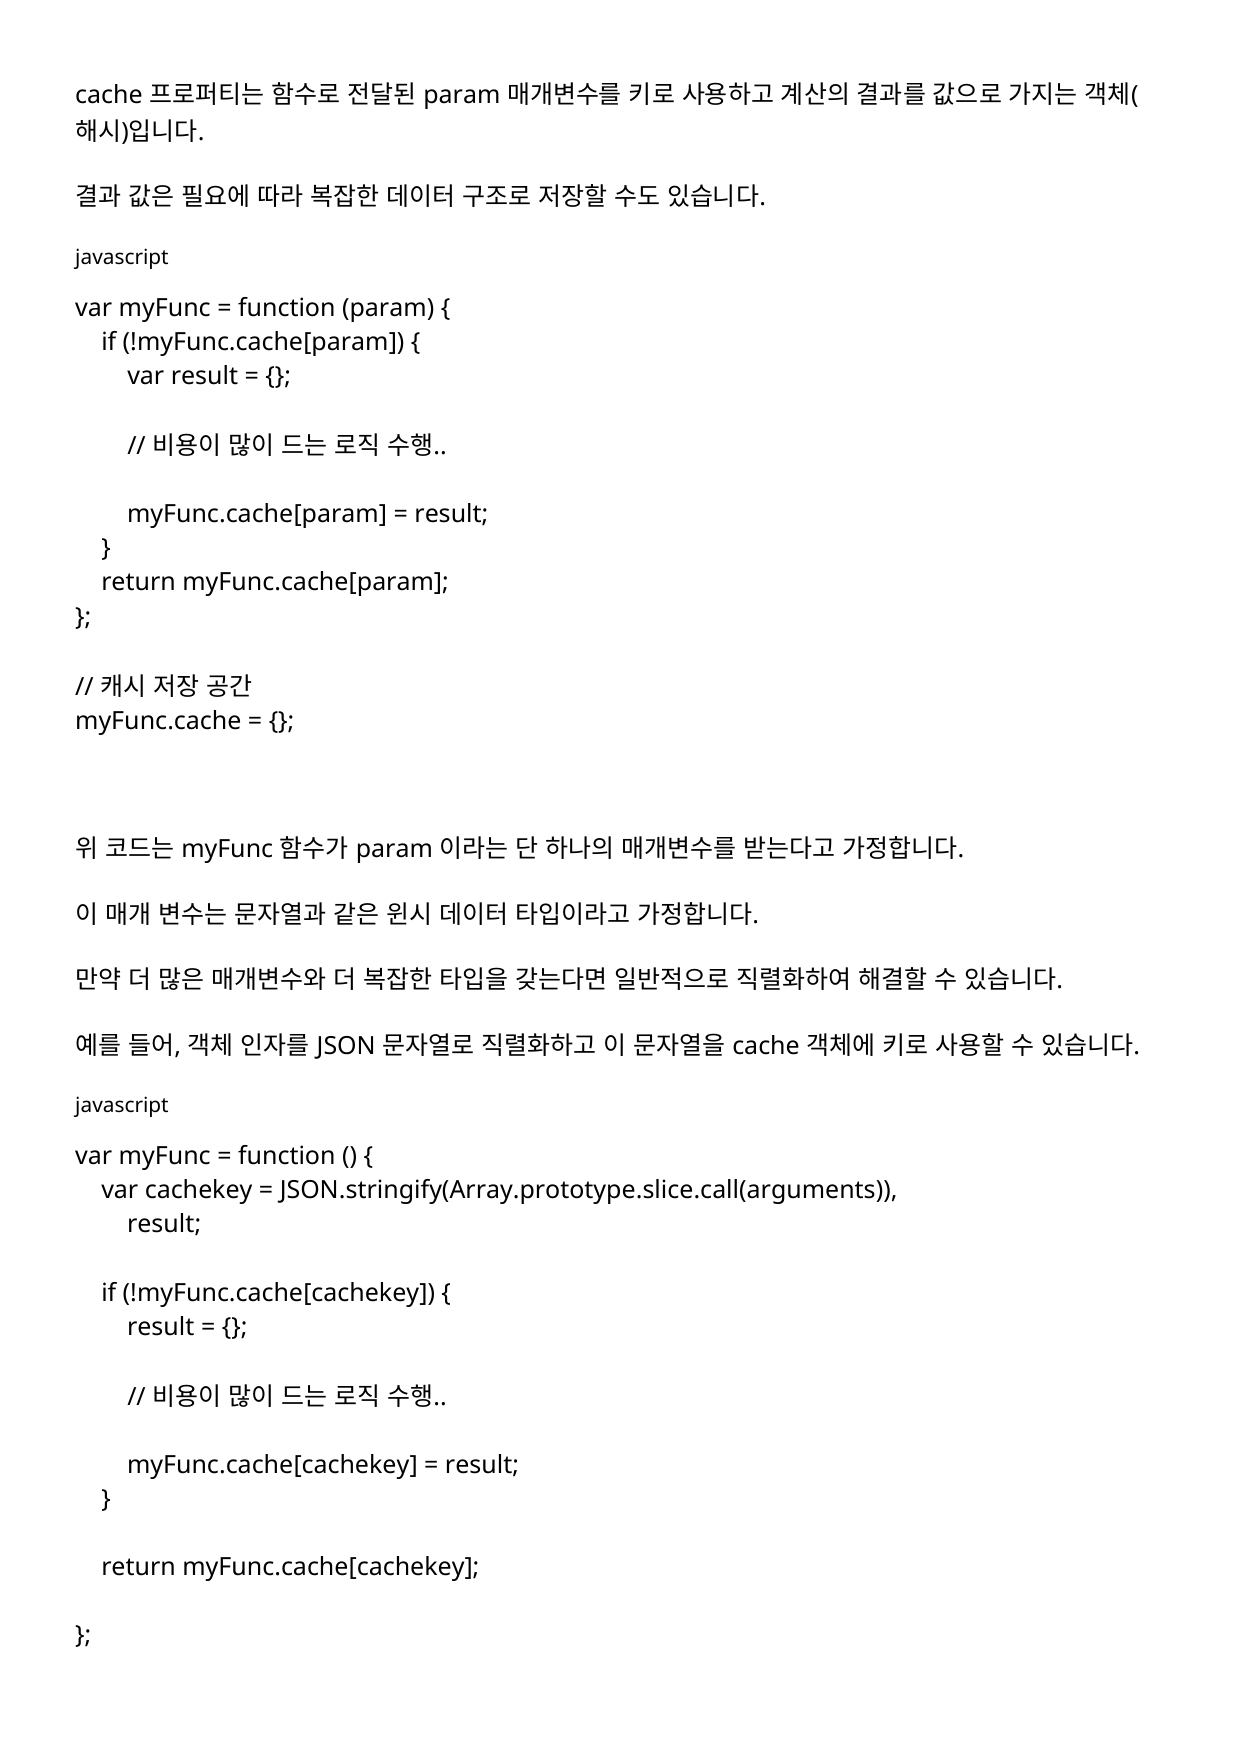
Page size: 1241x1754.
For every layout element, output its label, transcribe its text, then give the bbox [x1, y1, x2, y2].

text var myFunc = function (param) { [75, 289, 1165, 323]
text javascript [75, 242, 1165, 271]
text // 비용이 많이 드는 로직 수행.. [75, 426, 1165, 462]
text if (!myFunc.cache[param]) { [75, 323, 1165, 357]
text var result = {}; [75, 357, 1165, 392]
text result; [75, 1206, 1165, 1240]
text myFunc.cache[param] = result; [75, 496, 1165, 530]
text 결과 값은 필요에 따라 복잡한 데이터 구조로 저장할 수도 있습니다. [75, 177, 1165, 213]
text 만약 더 많은 매개변수와 더 복잡한 타입을 갖는다면 일반적으로 직렬화하여 해결할 수 있습니다. [75, 960, 1165, 996]
text // 캐시 저장 공간 [75, 666, 1165, 702]
text myFunc.cache[cachekey] = result; [75, 1447, 1165, 1481]
text return myFunc.cache[cachekey]; [75, 1549, 1165, 1583]
text // 비용이 많이 드는 로직 수행.. [75, 1376, 1165, 1413]
text cache 프로퍼티는 함수로 전달된 param 매개변수를 키로 사용하고 계산의 결과를 값으로 가지는 객체(해시)입니다. [75, 75, 1165, 147]
text } [75, 1481, 1165, 1515]
text result = {}; [75, 1308, 1165, 1342]
text myFunc.cache = {}; [75, 702, 1165, 737]
text }; [75, 598, 1165, 632]
text 위 코드는 myFunc 함수가 param 이라는 단 하나의 매개변수를 받는다고 가정합니다. [75, 829, 1165, 865]
text var cachekey = JSON.stringify(Array.prototype.slice.call(arguments)), [75, 1172, 1165, 1206]
text if (!myFunc.cache[cachekey]) { [75, 1274, 1165, 1308]
text 예를 들어, 객체 인자를 JSON 문자열로 직렬화하고 이 문자열을 cache 객체에 키로 사용할 수 있습니다. [75, 1025, 1165, 1061]
text }; [75, 1617, 1165, 1651]
text return myFunc.cache[param]; [75, 564, 1165, 598]
text 이 매개 변수는 문자열과 같은 윈시 데이터 타입이라고 가정합니다. [75, 894, 1165, 931]
text javascript [75, 1091, 1165, 1119]
text } [75, 530, 1165, 564]
text var myFunc = function () { [75, 1138, 1165, 1172]
